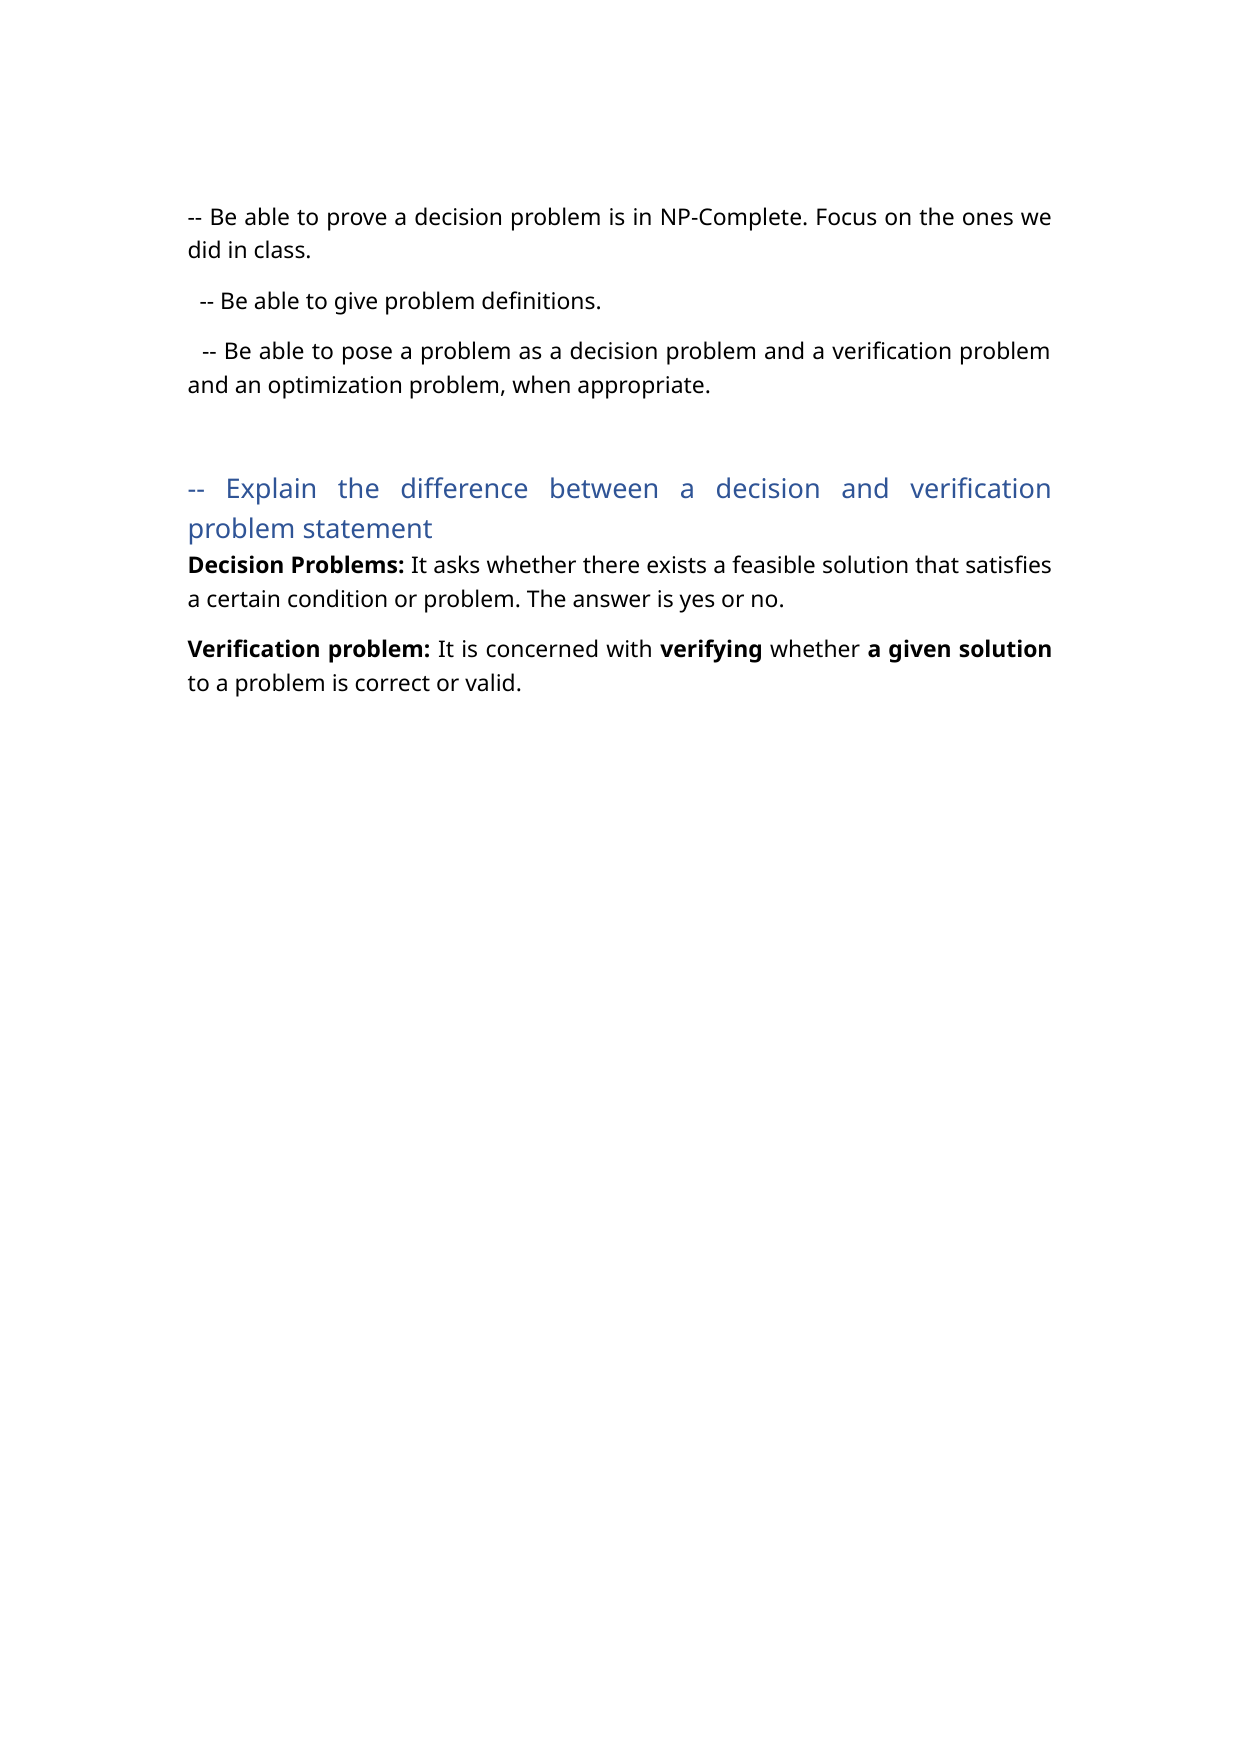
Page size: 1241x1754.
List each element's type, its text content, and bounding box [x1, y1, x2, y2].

text -- Be able to prove a decision problem is in NP-Complete. Focus on the ones we did in class. [187, 200, 1053, 265]
text -- Be able to pose a problem as a decision problem and a verification problem and an optimization problem, when appropriate. [187, 335, 1053, 400]
text Decision Problems: It asks whether there exists a feasible solution that satisfies a certain condition or problem. The answer is yes or no. [187, 549, 1053, 614]
subtitle -- Explain the difference between a decision and verification problem statement [187, 469, 1053, 546]
text Verification problem: It is concerned with verifying whether a given solution to a problem is correct or valid. [187, 633, 1053, 698]
text -- Be able to give problem definitions. [187, 284, 1053, 316]
